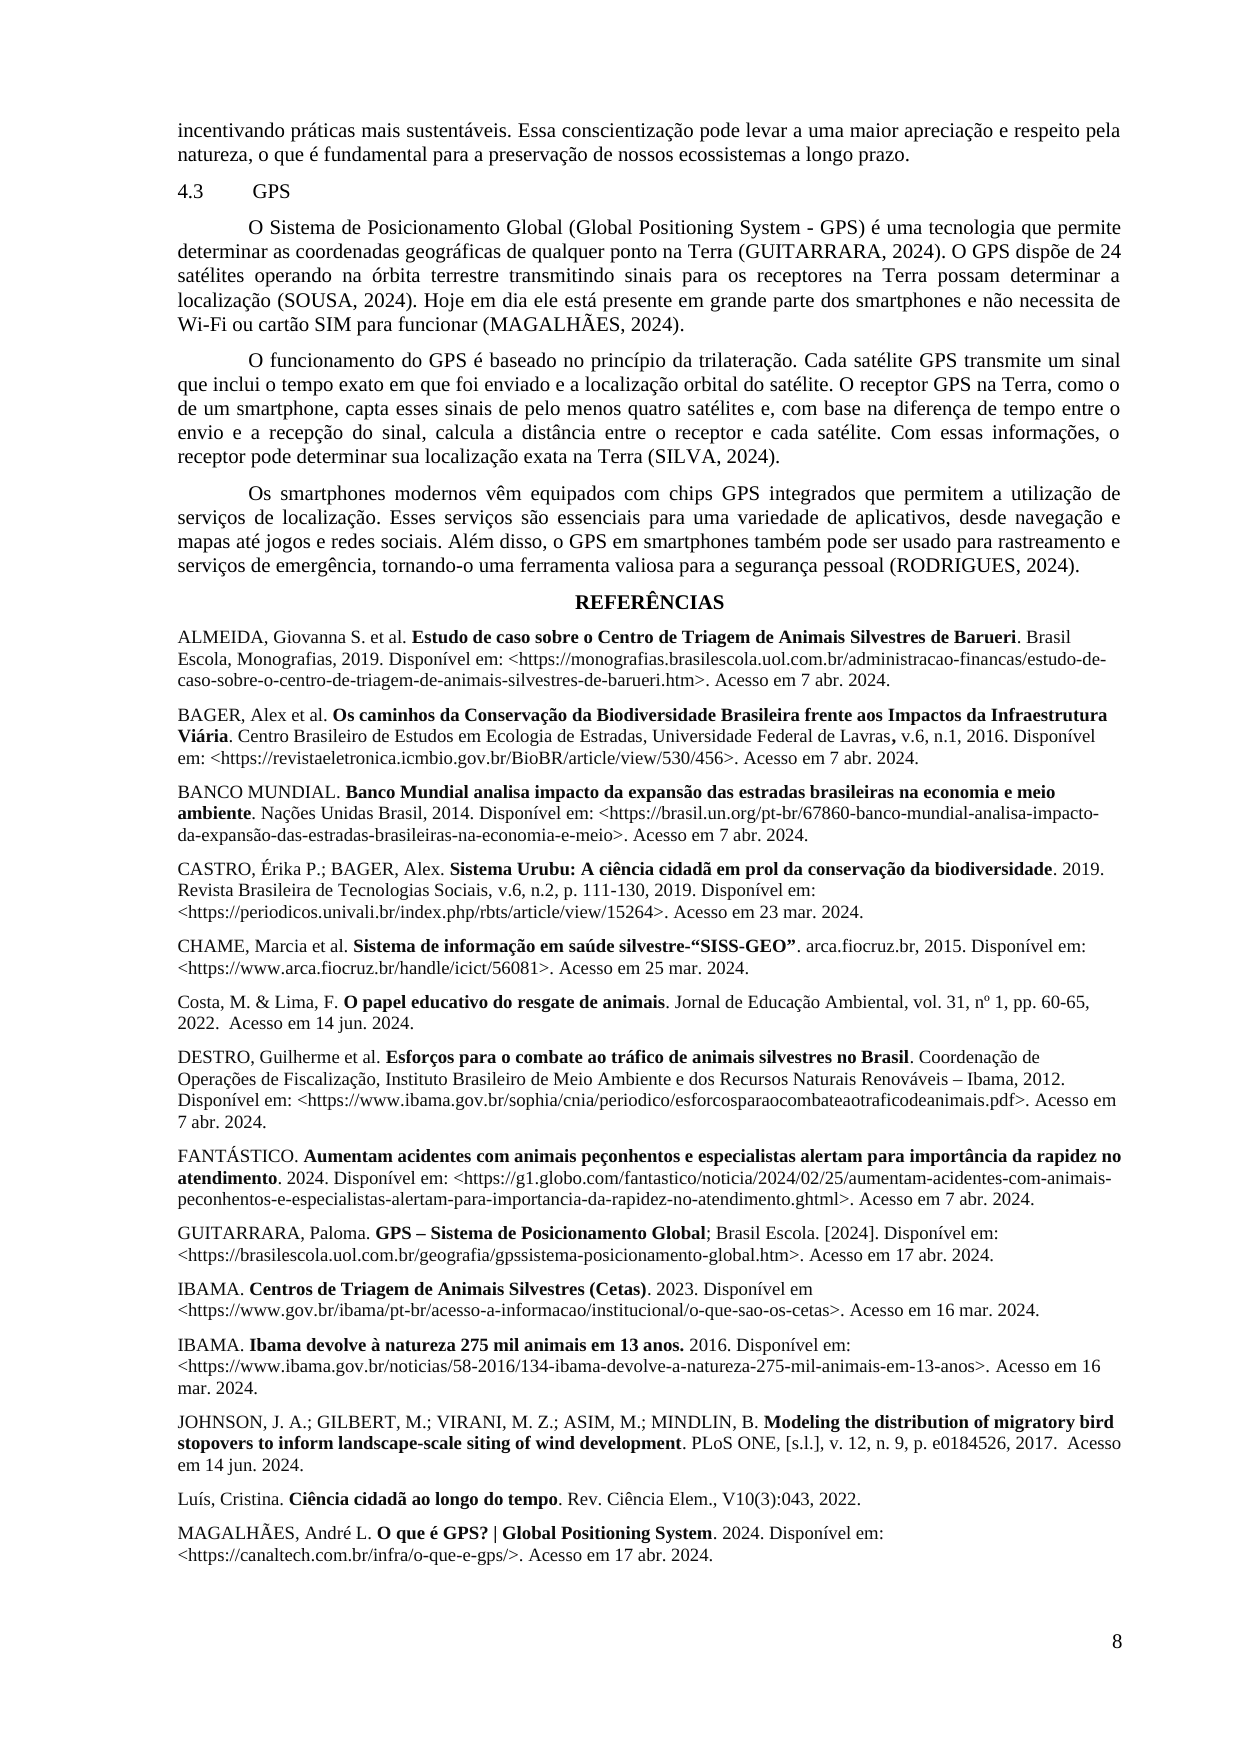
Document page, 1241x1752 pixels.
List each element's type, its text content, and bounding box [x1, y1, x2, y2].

text MAGALHÃES, André L. O que é GPS? | Global Positioning System. 2024. Disponível em: <https://canaltech.com.br/infra/o-que-e-gps/>. Acesso em 17 abr. 2024. [177, 1522, 1122, 1565]
text IBAMA. Centros de Triagem de Animais Silvestres (Cetas). 2023. Disponível em <https://www.gov.br/ibama/pt-br/acesso-a-informacao/institucional/o-que-sao-os-cetas>. Acesso em 16 mar. 2024. [177, 1278, 1122, 1321]
text Luís, Cristina. Ciência cidadã ao longo do tempo. Rev. Ciência Elem., V10(3):043, 2022. [177, 1488, 1122, 1509]
text O funcionamento do GPS é baseado no princípio da trilateração. Cada satélite GPS transmite um sinal que inclui o tempo exato em que foi enviado e a localização orbital do satélite. O receptor GPS na Terra, como o de um smartphone, capta esses sinais de pelo menos quatro satélites e, com base na diferença de tempo entre o envio e a recepção do sinal, calcula a distância entre o receptor e cada satélite. Com essas informações, o receptor pode determinar sua localização exata na Terra (SILVA, 2024). [177, 348, 1122, 468]
text Os smartphones modernos vêm equipados com chips GPS integrados que permitem a utilização de serviços de localização. Esses serviços são essenciais para uma variedade de aplicativos, desde navegação e mapas até jogos e redes sociais. Além disso, o GPS em smartphones também pode ser usado para rastreamento e serviços de emergência, tornando-o uma ferramenta valiosa para a segurança pessoal (RODRIGUES, 2024). [177, 481, 1122, 577]
text FANTÁSTICO. Aumentam acidentes com animais peçonhentos e especialistas alertam para importância da rapidez no atendimento. 2024. Disponível em: <https://g1.globo.com/fantastico/noticia/2024/02/25/aumentam-acidentes-com-animais-peconhentos-e-especialistas-alertam-para-importancia-da-rapidez-no-atendimento.ghtml>. Acesso em 7 abr. 2024. [177, 1145, 1122, 1210]
text JOHNSON, J. A.; GILBERT, M.; VIRANI, M. Z.; ASIM, M.; MINDLIN, B. Modeling the distribution of migratory bird stopovers to inform landscape-scale siting of wind development. PLoS ONE, [s.l.], v. 12, n. 9, p. e0184526, 2017. Acesso em 14 jun. 2024. [177, 1411, 1122, 1475]
text BANCO MUNDIAL. Banco Mundial analisa impacto da expansão das estradas brasileiras na economia e meio ambiente. Nações Unidas Brasil, 2014. Disponível em: <https://brasil.un.org/pt-br/67860-banco-mundial-analisa-impacto-da-expansão-das-estradas-brasileiras-na-economia-e-meio>. Acesso em 7 abr. 2024. [177, 781, 1122, 845]
text BAGER, Alex et al. Os caminhos da Conservação da Biodiversidade Brasileira frente aos Impactos da Infraestrutura Viária. Centro Brasileiro de Estudos em Ecologia de Estradas, Universidade Federal de Lavras, v.6, n.1, 2016. Disponível em: <https://revistaeletronica.icmbio.gov.br/BioBR/article/view/530/456>. Acesso em 7 abr. 2024. [177, 703, 1122, 768]
text IBAMA. Ibama devolve à natureza 275 mil animais em 13 anos. 2016. Disponível em: <https://www.ibama.gov.br/noticias/58-2016/134-ibama-devolve-a-natureza-275-mil-animais-em-13-anos>. Acesso em 16 mar. 2024. [177, 1333, 1122, 1398]
text Costa, M. & Lima, F. O papel educativo do resgate de animais. Jornal de Educação Ambiental, vol. 31, nº 1, pp. 60-65, 2022. Acesso em 14 jun. 2024. [177, 991, 1122, 1034]
text Referências [177, 590, 1122, 614]
text O Sistema de Posicionamento Global (Global Positioning System - GPS) é uma tecnologia que permite determinar as coordenadas geográficas de qualquer ponto na Terra (GUITARRARA, 2024). O GPS dispõe de 24 satélites operando na órbita terrestre transmitindo sinais para os receptores na Terra possam determinar a localização (SOUSA, 2024). Hoje em dia ele está presente em grande parte dos smartphones e não necessita de Wi-Fi ou cartão SIM para funcionar (MAGALHÃES, 2024). [177, 215, 1122, 336]
text GUITARRARA, Paloma. GPS – Sistema de Posicionamento Global; Brasil Escola. [2024]. Disponível em: <https://brasilescola.uol.com.br/geografia/gpssistema-posicionamento-global.htm>. Acesso em 17 abr. 2024. [177, 1222, 1122, 1265]
text DESTRO, Guilherme et al. Esforços para o combate ao tráfico de animais silvestres no Brasil. Coordenação de Operações de Fiscalização, Instituto Brasileiro de Meio Ambiente e dos Recursos Naturais Renováveis – Ibama, 2012. Disponível em: <https://www.ibama.gov.br/sophia/cnia/periodico/esforcosparaocombateaotraficodeanimais.pdf>. Acesso em 7 abr. 2024. [177, 1046, 1122, 1132]
text CASTRO, Érika P.; BAGER, Alex. Sistema Urubu: A ciência cidadã em prol da conservação da biodiversidade. 2019. Revista Brasileira de Tecnologias Sociais, v.6, n.2, p. 111-130, 2019. Disponível em: <https://periodicos.univali.br/index.php/rbts/article/view/15264>. Acesso em 23 mar. 2024. [177, 858, 1122, 922]
text ALMEIDA, Giovanna S. et al. Estudo de caso sobre o Centro de Triagem de Animais Silvestres de Barueri. Brasil Escola, Monografias, 2019. Disponível em: <https://monografias.brasilescola.uol.com.br/administracao-financas/estudo-de-caso-sobre-o-centro-de-triagem-de-animais-silvestres-de-barueri.htm>. Acesso em 7 abr. 2024. [177, 626, 1122, 691]
subtitle GPS [177, 179, 1122, 203]
text CHAME, Marcia et al. Sistema de informação em saúde silvestre-“SISS-GEO”. arca.fiocruz.br, 2015. Disponível em: <https://www.arca.fiocruz.br/handle/icict/56081>. Acesso em 25 mar. 2024. [177, 935, 1122, 978]
